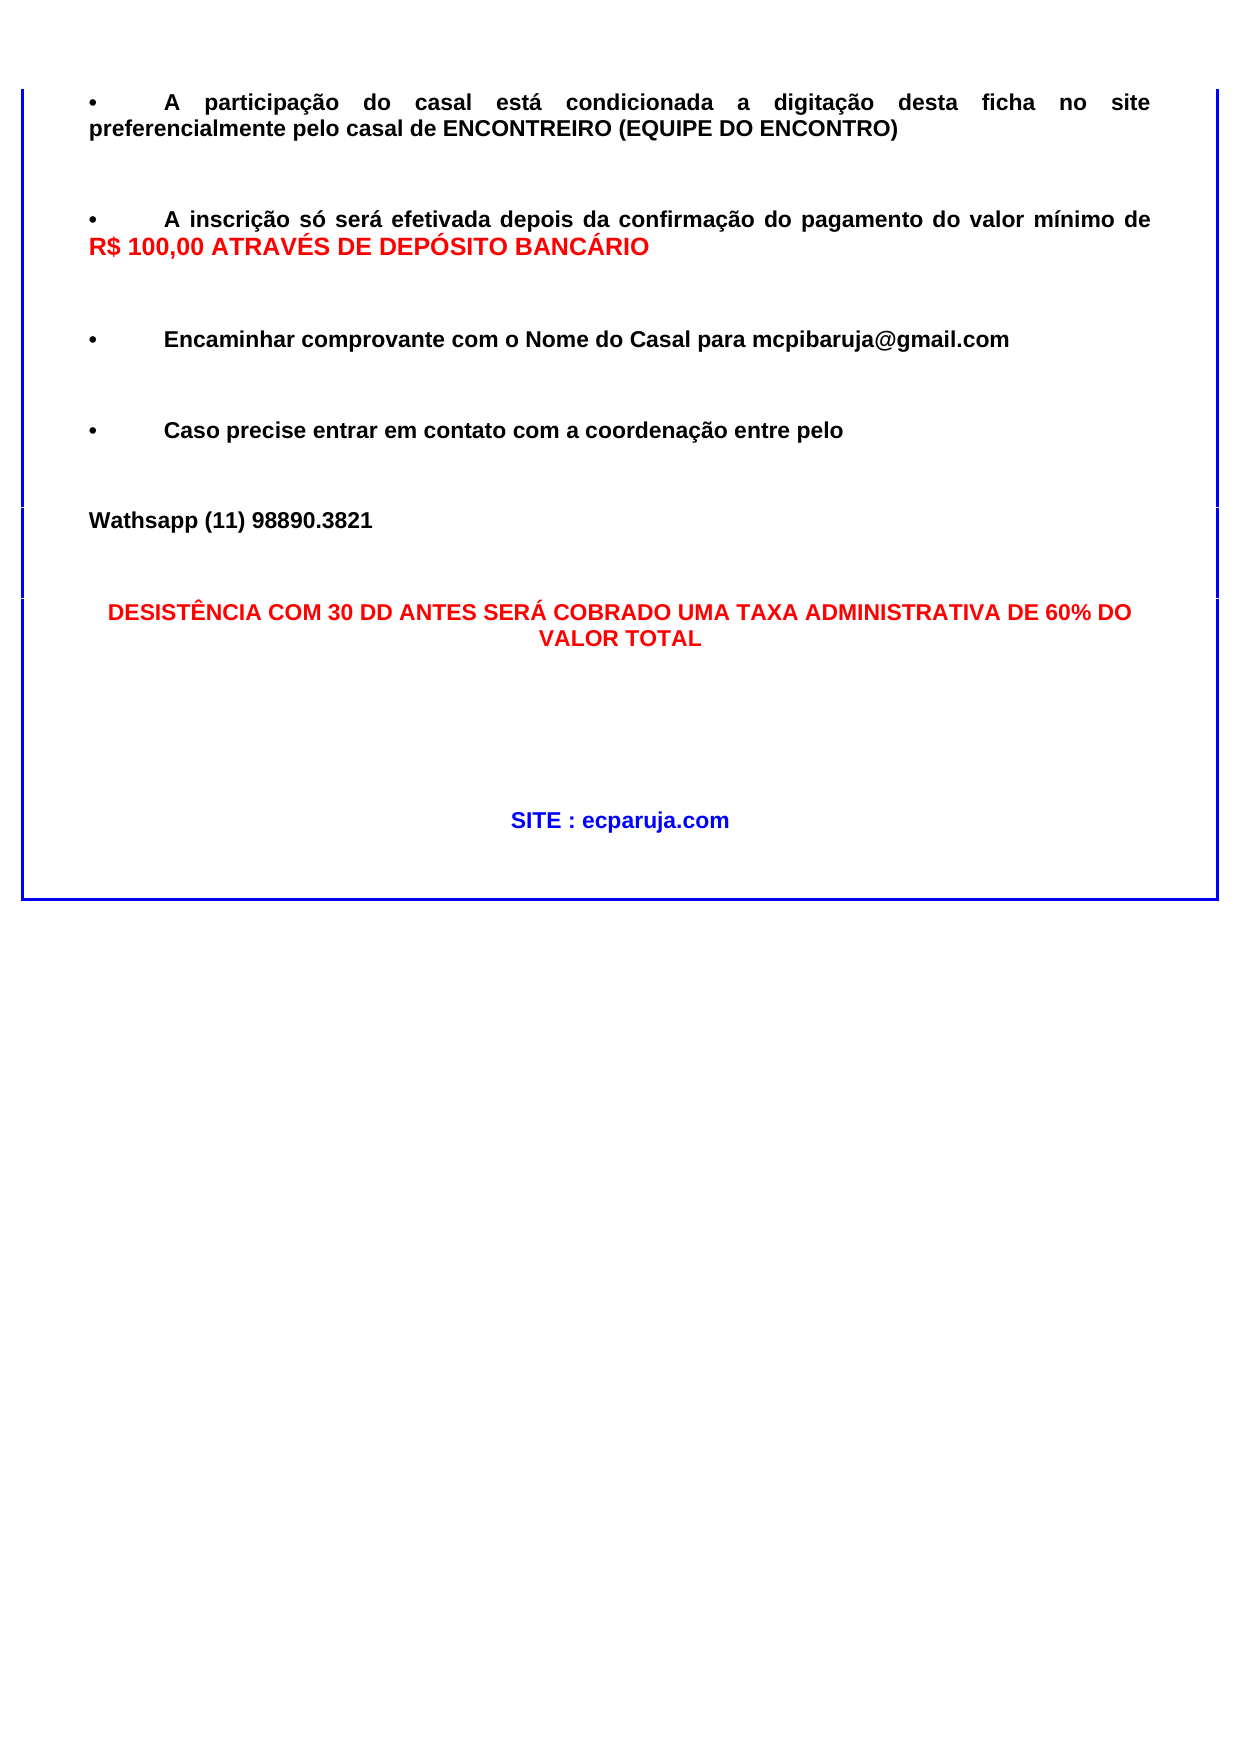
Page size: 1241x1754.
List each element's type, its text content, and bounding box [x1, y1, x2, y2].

text • A participação do casal está condicionada a digitação desta ficha no site preferencialmente pelo casal de ENCONTREIRO (EQUIPE DO ENCONTRO) [24, 89, 1216, 206]
text • Encaminhar comprovante com o Nome do Casal para mcpibaruja@gmail.com [24, 326, 1216, 417]
text • A inscrição só será efetivada depois da confirmação do pagamento do valor mínimo de R$ 100,00 ATRAVÉS DE DEPÓSITO BANCÁRIO [24, 206, 1216, 326]
text • Caso precise entrar em contato com a coordenação entre pelo [24, 417, 1216, 507]
text SITE : ecparuja.com [24, 807, 1216, 898]
text DESISTÊNCIA COM 30 DD ANTES SERÁ COBRADO UMA TAXA ADMINISTRATIVA DE 60% DO VALOR TOTAL [22, 598, 1218, 716]
text Wathsapp (11) 98890.3821 [22, 507, 1218, 598]
